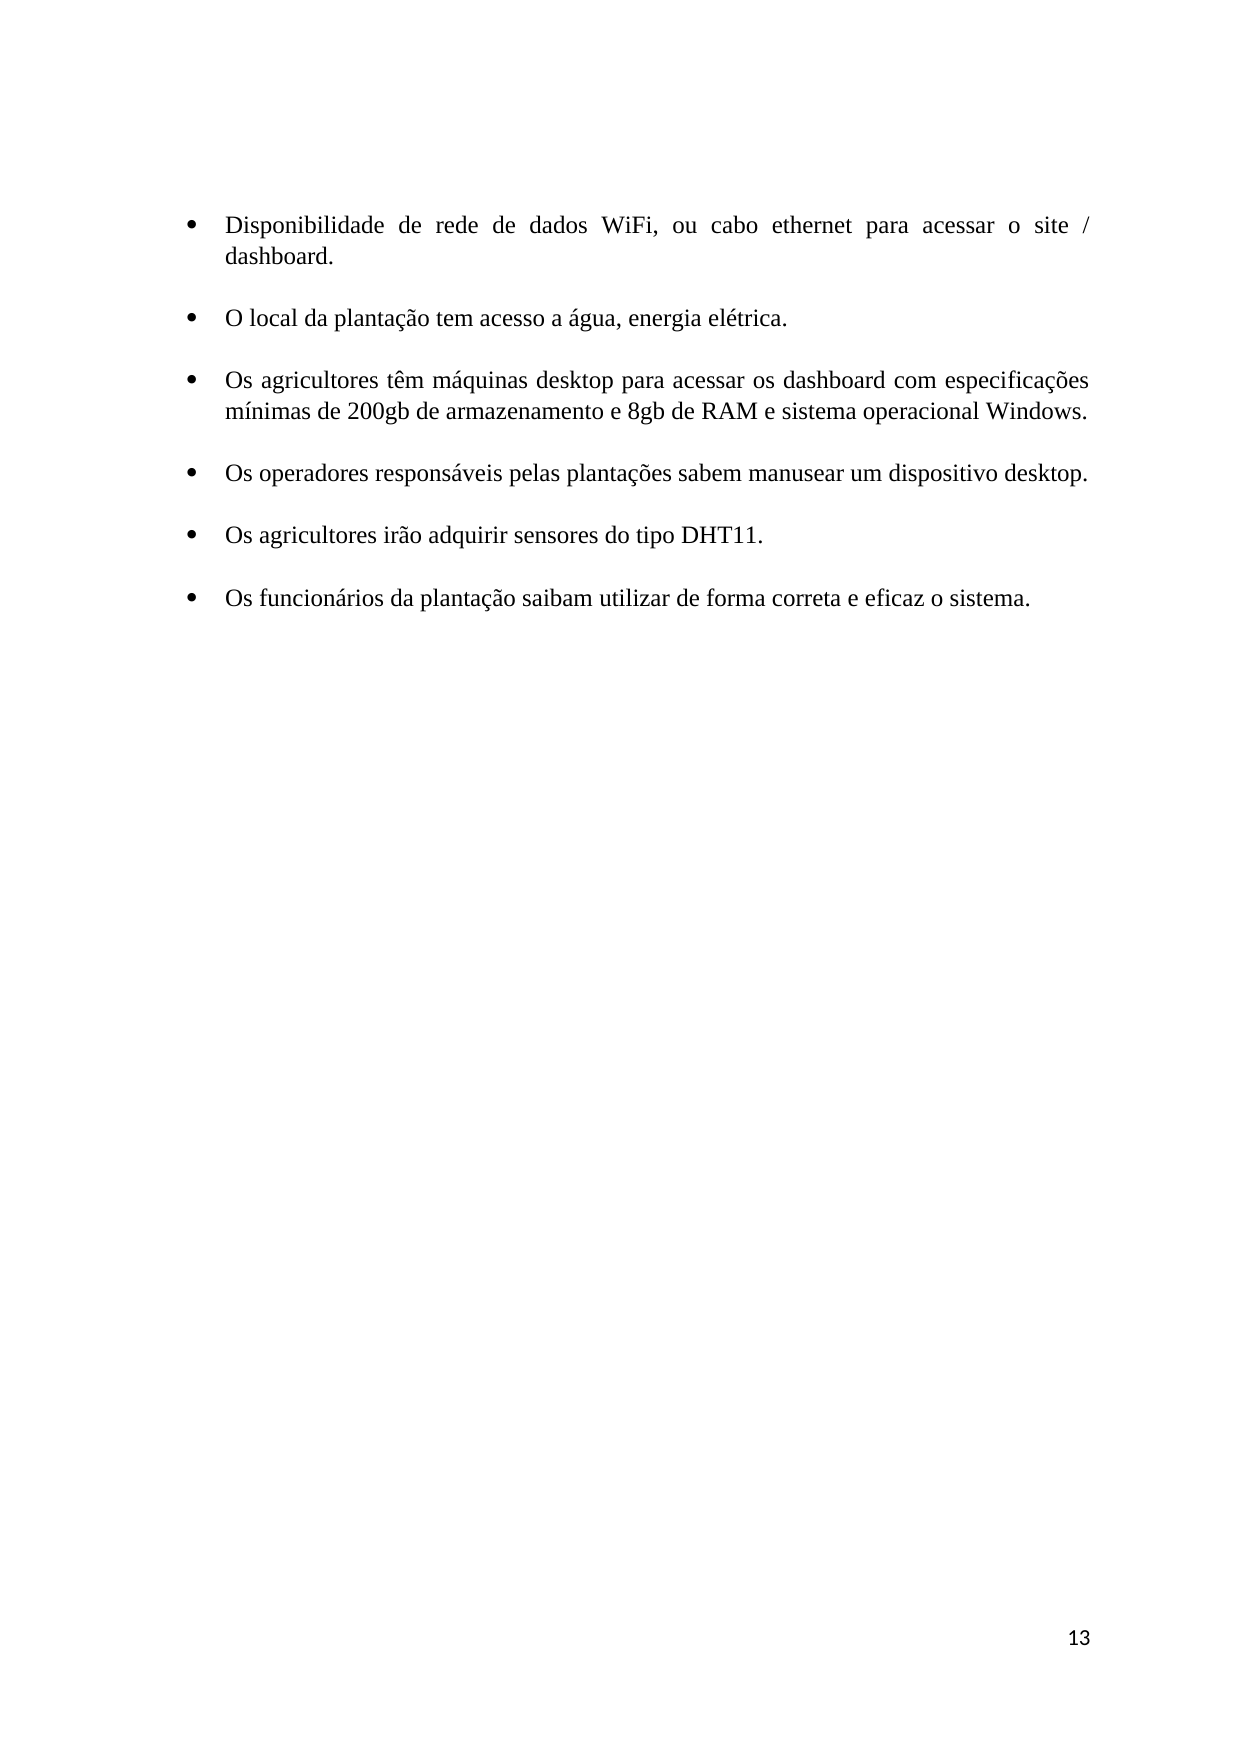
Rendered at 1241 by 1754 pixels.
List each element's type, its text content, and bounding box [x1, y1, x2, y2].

list Os operadores responsáveis pelas plantações sabem manusear um dispositivo desktop. [187, 458, 1090, 487]
list O local da plantação tem acesso a água, energia elétrica. [187, 303, 1090, 332]
list Os agricultores irão adquirir sensores do tipo DHT11. [187, 521, 1090, 549]
list Os funcionários da plantação saibam utilizar de forma correta e eficaz o sistema. [187, 583, 1090, 611]
list Disponibilidade de rede de dados WiFi, ou cabo ethernet para acessar o site / dashboard. [187, 210, 1090, 270]
list Os agricultores têm máquinas desktop para acessar os dashboard com especificações mínimas de 200gb de armazenamento e 8gb de RAM e sistema operacional Windows. [187, 365, 1090, 425]
